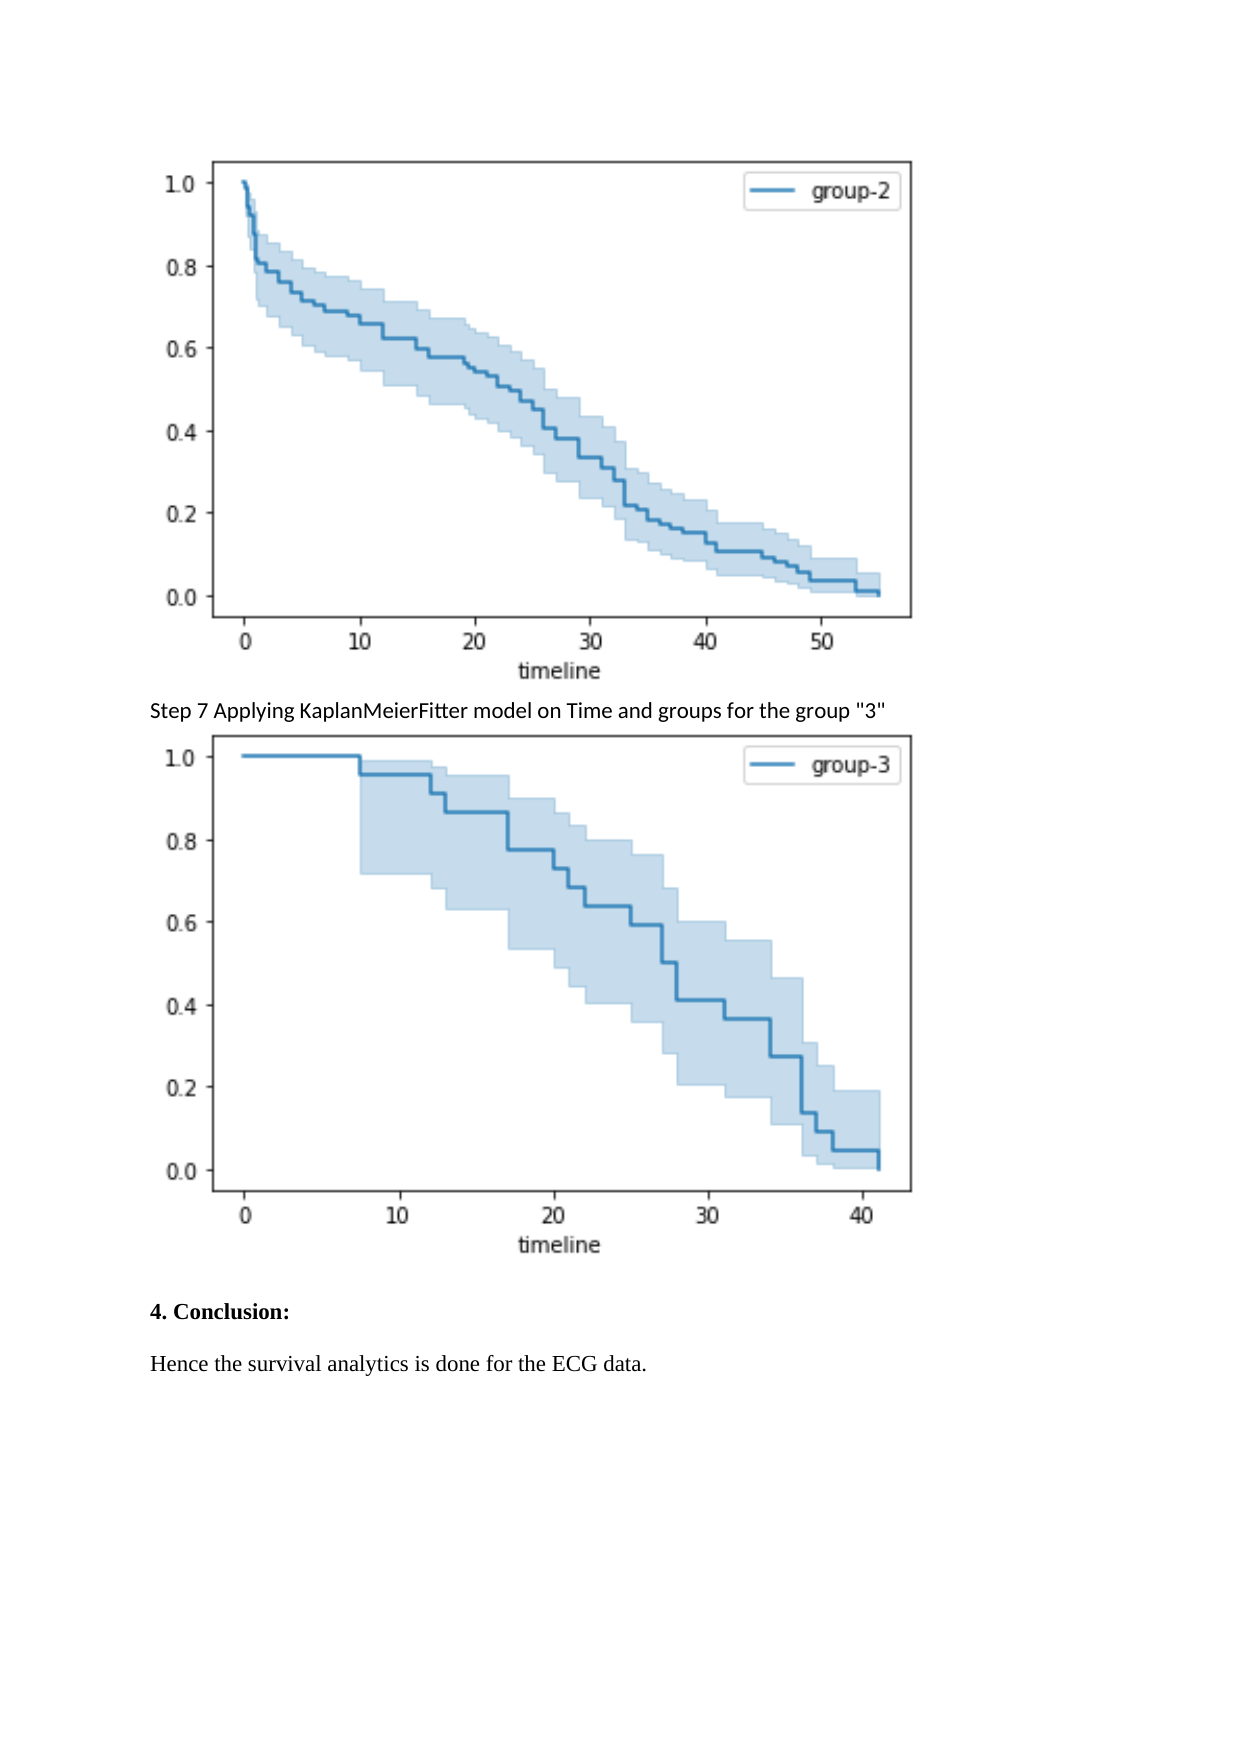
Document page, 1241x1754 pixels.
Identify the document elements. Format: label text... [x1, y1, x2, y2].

text Step 7 Applying KaplanMeierFitter model on Time and groups for the group "3" [150, 696, 1090, 724]
text Hence the survival analytics is done for the ECG data. [150, 1350, 1090, 1377]
picture [150, 723, 925, 1270]
text 4. Conclusion: [150, 1298, 1090, 1324]
picture [150, 150, 925, 696]
